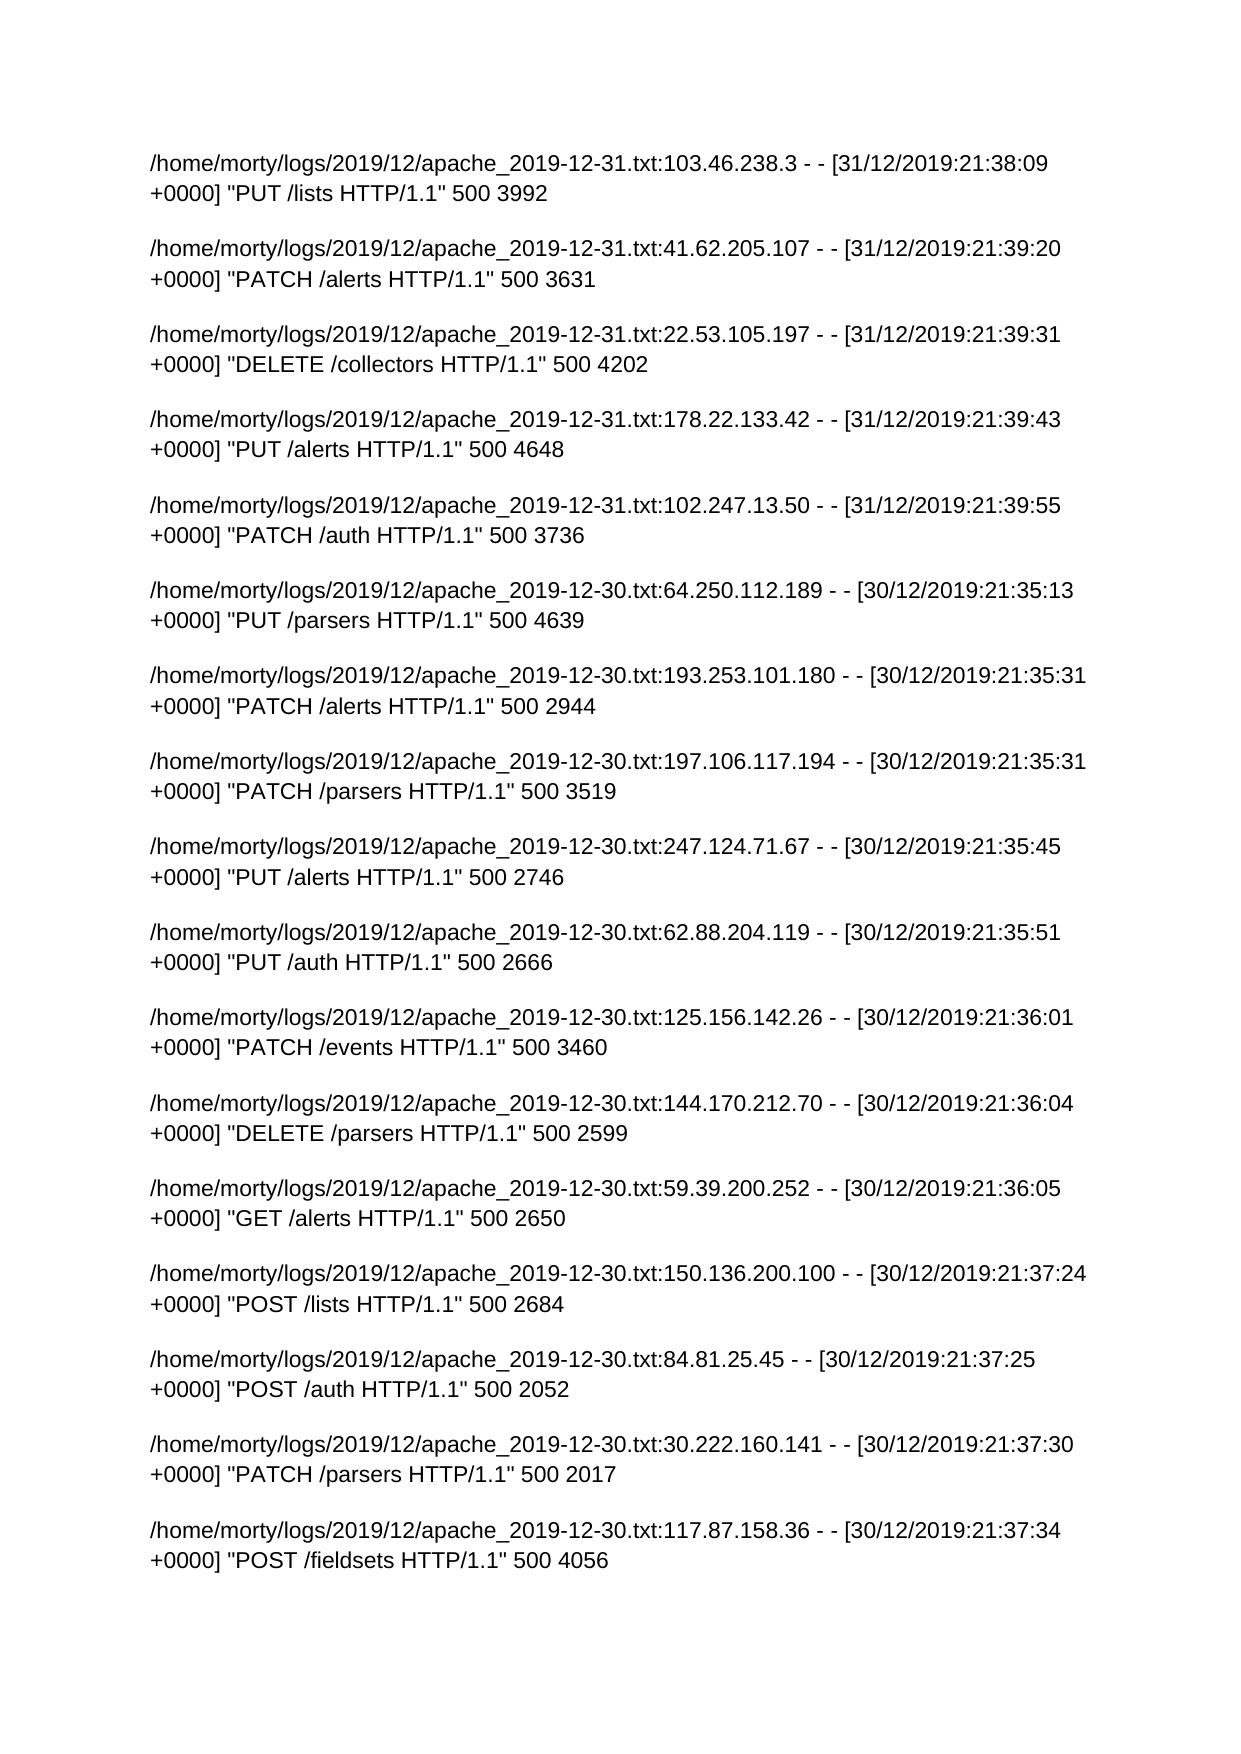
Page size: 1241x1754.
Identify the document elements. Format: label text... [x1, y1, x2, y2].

text /home/morty/logs/2019/12/apache_2019-12-30.txt:59.39.200.252 - - [30/12/2019:21:36:05 +0000] "GET /alerts HTTP/1.1" 500 2650 [150, 1175, 1090, 1232]
text /home/morty/logs/2019/12/apache_2019-12-30.txt:117.87.158.36 - - [30/12/2019:21:37:34 +0000] "POST /fieldsets HTTP/1.1" 500 4056 [150, 1517, 1090, 1573]
text /home/morty/logs/2019/12/apache_2019-12-30.txt:30.222.160.141 - - [30/12/2019:21:37:30 +0000] "PATCH /parsers HTTP/1.1" 500 2017 [150, 1431, 1090, 1488]
text /home/morty/logs/2019/12/apache_2019-12-31.txt:103.46.238.3 - - [31/12/2019:21:38:09 +0000] "PUT /lists HTTP/1.1" 500 3992 [150, 150, 1090, 207]
text /home/morty/logs/2019/12/apache_2019-12-31.txt:41.62.205.107 - - [31/12/2019:21:39:20 +0000] "PATCH /alerts HTTP/1.1" 500 3631 [150, 235, 1090, 292]
text /home/morty/logs/2019/12/apache_2019-12-30.txt:247.124.71.67 - - [30/12/2019:21:35:45 +0000] "PUT /alerts HTTP/1.1" 500 2746 [150, 833, 1090, 890]
text /home/morty/logs/2019/12/apache_2019-12-30.txt:150.136.200.100 - - [30/12/2019:21:37:24 +0000] "POST /lists HTTP/1.1" 500 2684 [150, 1260, 1090, 1317]
text /home/morty/logs/2019/12/apache_2019-12-30.txt:62.88.204.119 - - [30/12/2019:21:35:51 +0000] "PUT /auth HTTP/1.1" 500 2666 [150, 919, 1090, 975]
text /home/morty/logs/2019/12/apache_2019-12-31.txt:102.247.13.50 - - [31/12/2019:21:39:55 +0000] "PATCH /auth HTTP/1.1" 500 3736 [150, 492, 1090, 548]
text /home/morty/logs/2019/12/apache_2019-12-30.txt:125.156.142.26 - - [30/12/2019:21:36:01 +0000] "PATCH /events HTTP/1.1" 500 3460 [150, 1004, 1090, 1061]
text /home/morty/logs/2019/12/apache_2019-12-31.txt:22.53.105.197 - - [31/12/2019:21:39:31 +0000] "DELETE /collectors HTTP/1.1" 500 4202 [150, 321, 1090, 377]
text /home/morty/logs/2019/12/apache_2019-12-30.txt:197.106.117.194 - - [30/12/2019:21:35:31 +0000] "PATCH /parsers HTTP/1.1" 500 3519 [150, 748, 1090, 804]
text /home/morty/logs/2019/12/apache_2019-12-30.txt:64.250.112.189 - - [30/12/2019:21:35:13 +0000] "PUT /parsers HTTP/1.1" 500 4639 [150, 577, 1090, 634]
text /home/morty/logs/2019/12/apache_2019-12-30.txt:193.253.101.180 - - [30/12/2019:21:35:31 +0000] "PATCH /alerts HTTP/1.1" 500 2944 [150, 662, 1090, 719]
text /home/morty/logs/2019/12/apache_2019-12-31.txt:178.22.133.42 - - [31/12/2019:21:39:43 +0000] "PUT /alerts HTTP/1.1" 500 4648 [150, 406, 1090, 463]
text /home/morty/logs/2019/12/apache_2019-12-30.txt:144.170.212.70 - - [30/12/2019:21:36:04 +0000] "DELETE /parsers HTTP/1.1" 500 2599 [150, 1089, 1090, 1146]
text /home/morty/logs/2019/12/apache_2019-12-30.txt:84.81.25.45 - - [30/12/2019:21:37:25 +0000] "POST /auth HTTP/1.1" 500 2052 [150, 1346, 1090, 1402]
